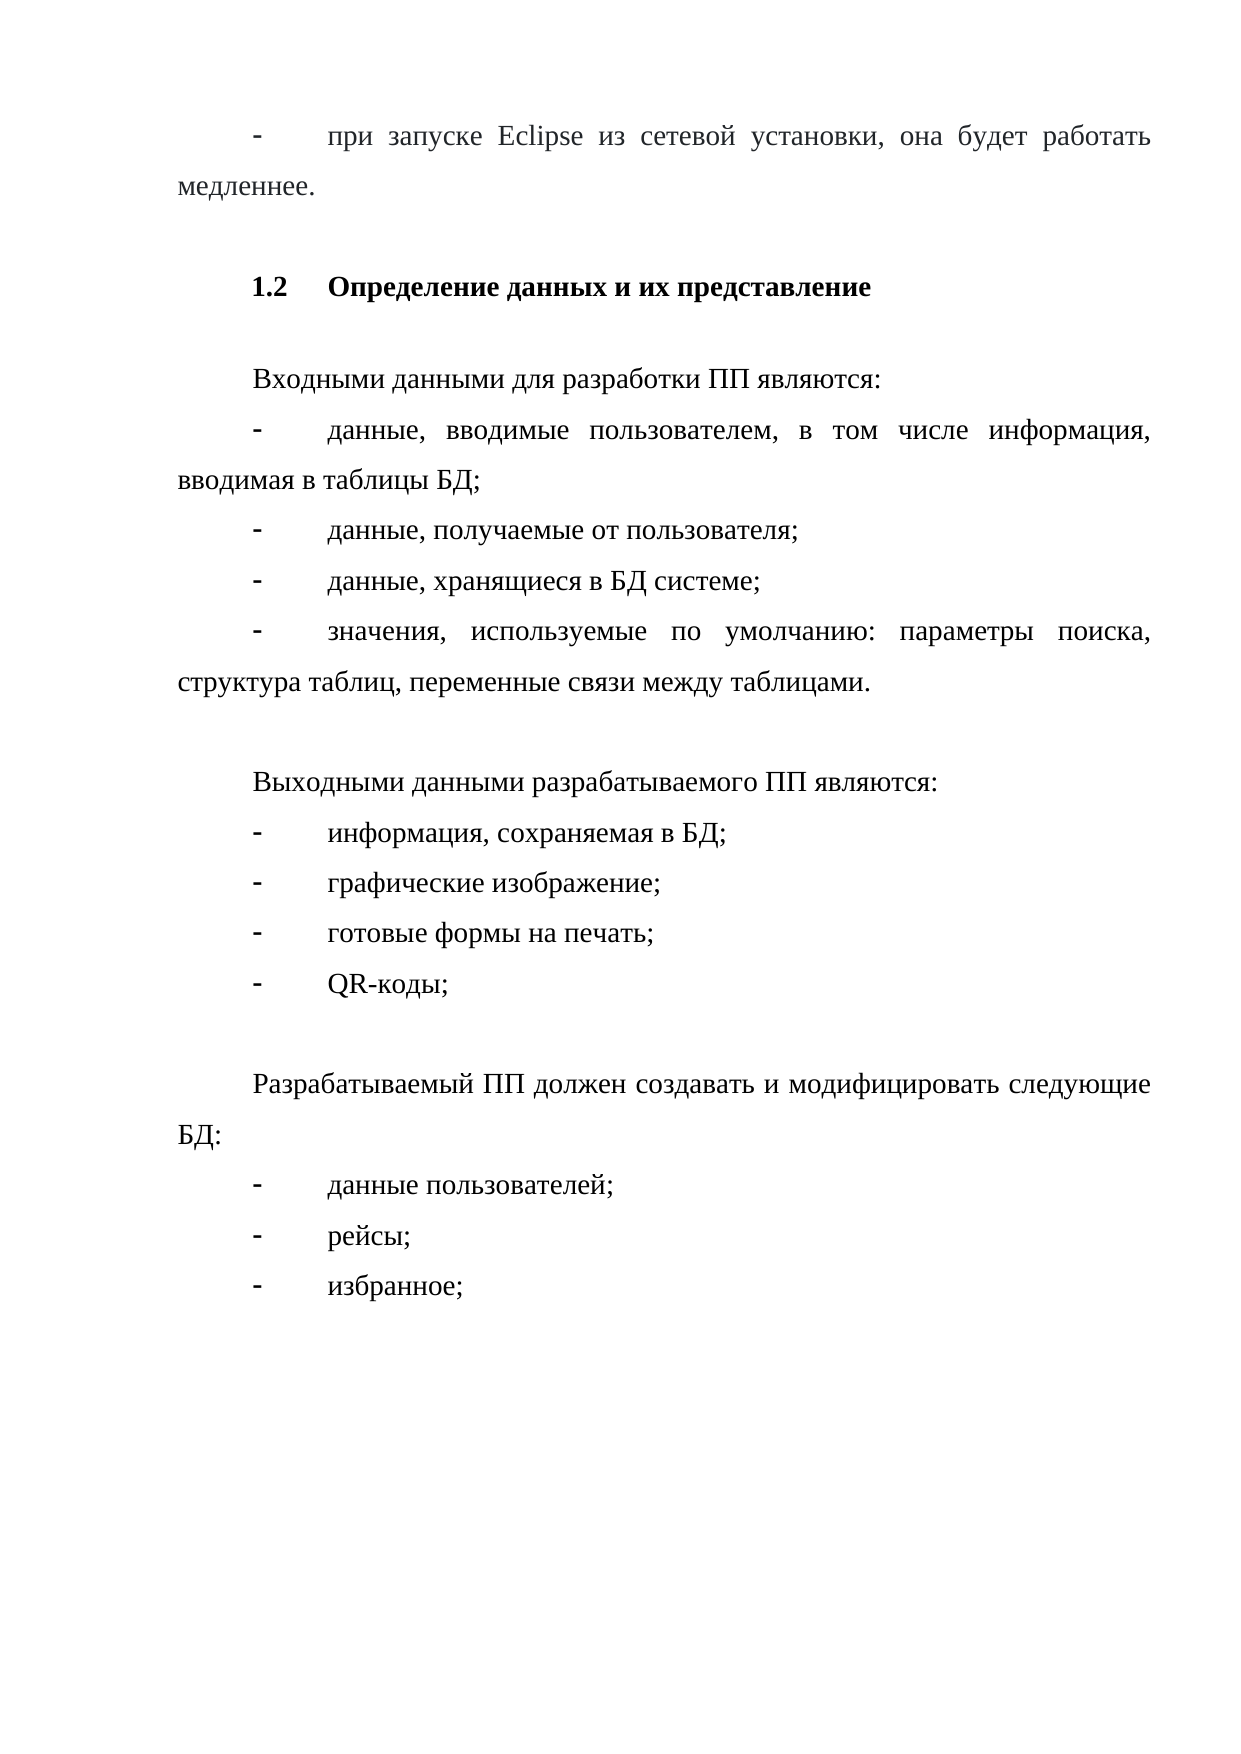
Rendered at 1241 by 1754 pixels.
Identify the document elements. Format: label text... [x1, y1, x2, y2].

list данные, вводимые пользователем, в том числе информация, вводимая в таблицы БД; [177, 412, 1152, 496]
list информация, сохраняемая в БД; [177, 815, 1152, 848]
list рейсы; [177, 1218, 1152, 1251]
list значения, используемые по умолчанию: параметры поиска, структура таблиц, переменные связи между таблицами. [177, 613, 1152, 697]
list данные пользователей; [177, 1167, 1152, 1201]
list QR-коды; [177, 966, 1152, 999]
list данные, получаемые от пользователя; [177, 512, 1152, 546]
subtitle Определение данных и их представление [177, 269, 1152, 303]
list избранное; [177, 1268, 1152, 1302]
list данные, хранящиеся в БД системе; [177, 563, 1152, 597]
text Выходными данными разрабатываемого ПП являются: [177, 764, 1152, 798]
list при запуске Eclipse из сетевой установки, она будет работать медленнее. [177, 118, 1152, 202]
list готовые формы на печать; [177, 916, 1152, 949]
text Разрабатываемый ПП должен создавать и модифицировать следующие БД: [177, 1067, 1152, 1151]
text Входными данными для разработки ПП являются: [177, 361, 1152, 395]
list графические изображение; [177, 865, 1152, 899]
